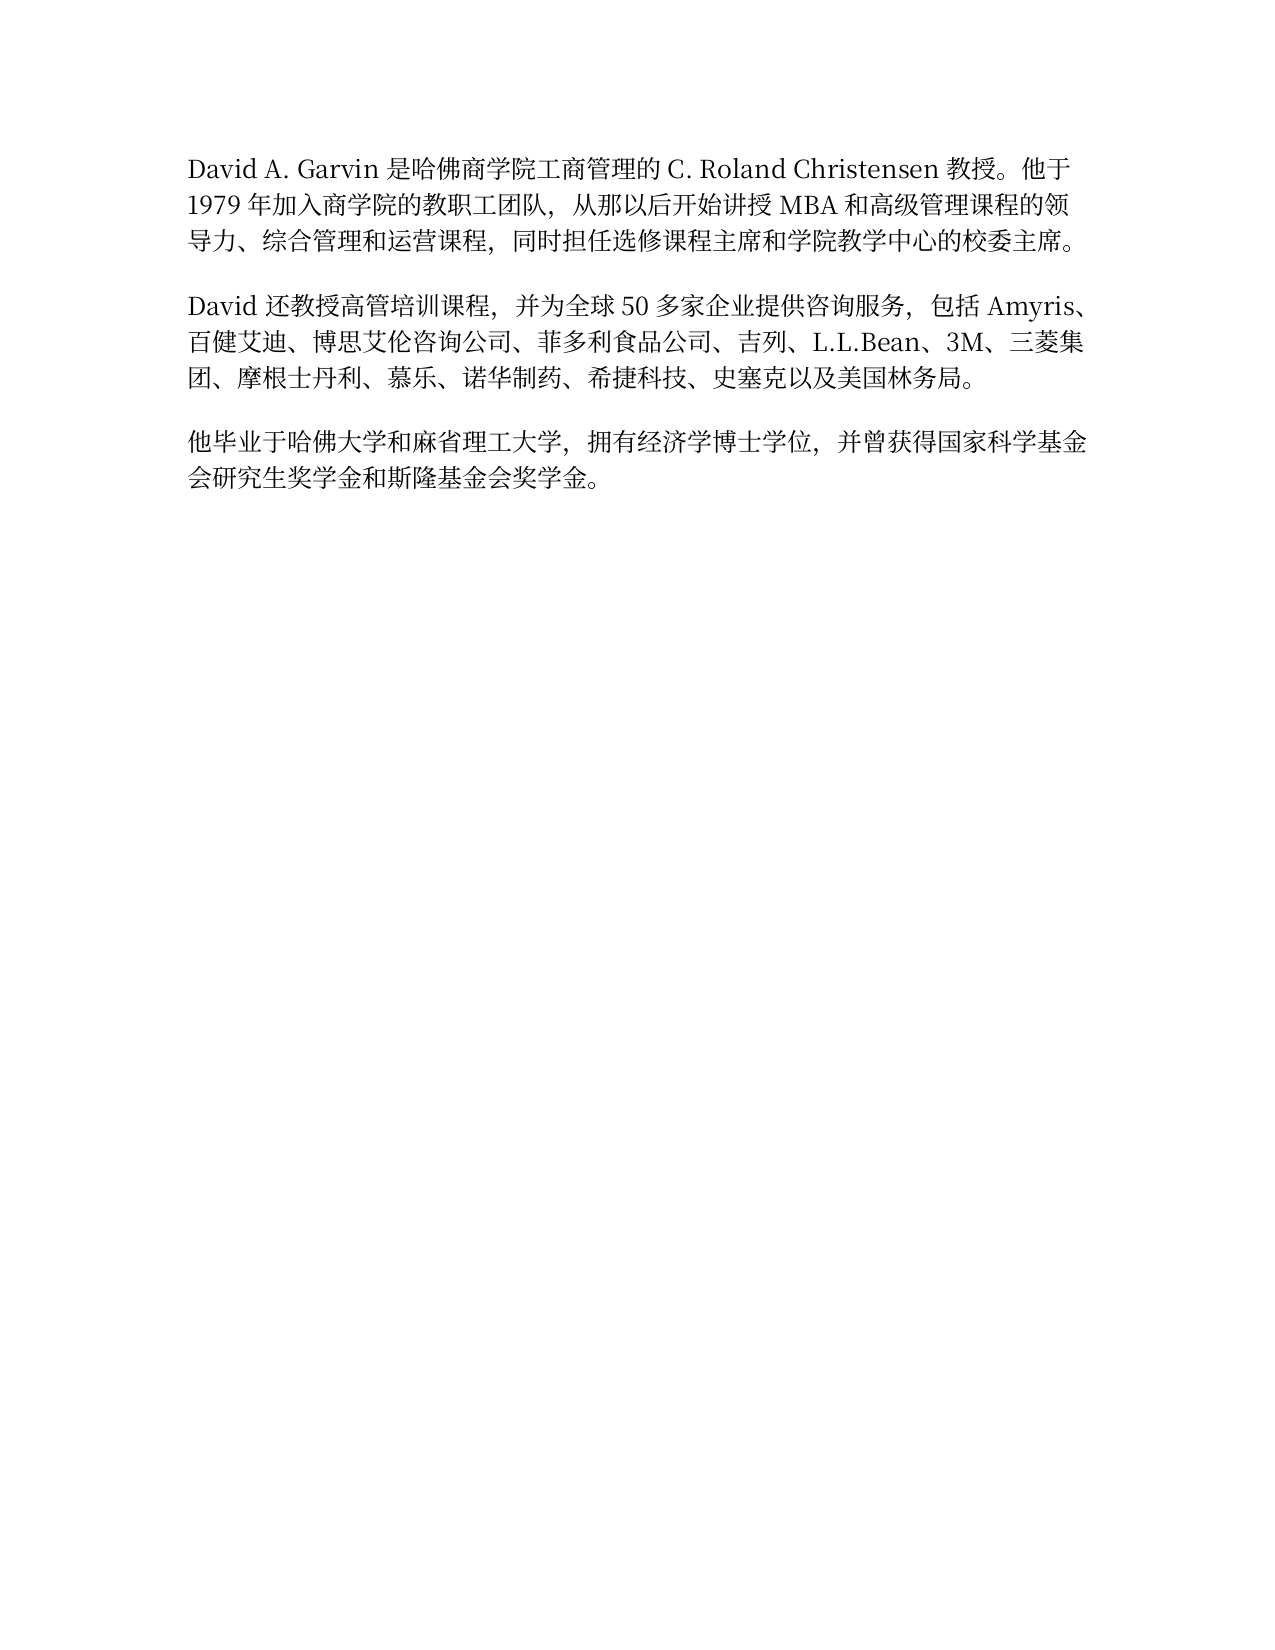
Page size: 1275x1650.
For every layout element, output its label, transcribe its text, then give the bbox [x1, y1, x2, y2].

text David 还教授高管培训课程，并为全球 50 多家企业提供咨询服务，包括 Amyris、百健艾迪、博思艾伦咨询公司、菲多利食品公司、吉列、L.L.Bean、3M、三菱集团、摩根士丹利、慕乐、诺华制药、希捷科技、史塞克以及美国林务局。 [187, 287, 1087, 394]
text 他毕业于哈佛大学和麻省理工大学，拥有经济学博士学位，并曾获得国家科学基金会研究生奖学金和斯隆基金会奖学金。 [187, 423, 1087, 495]
text David A. Garvin 是哈佛商学院工商管理的 C. Roland Christensen 教授。他于 1979 年加入商学院的教职工团队，从那以后开始讲授 MBA 和高级管理课程的领导力、综合管理和运营课程，同时担任选修课程主席和学院教学中心的校委主席。 [187, 150, 1087, 258]
